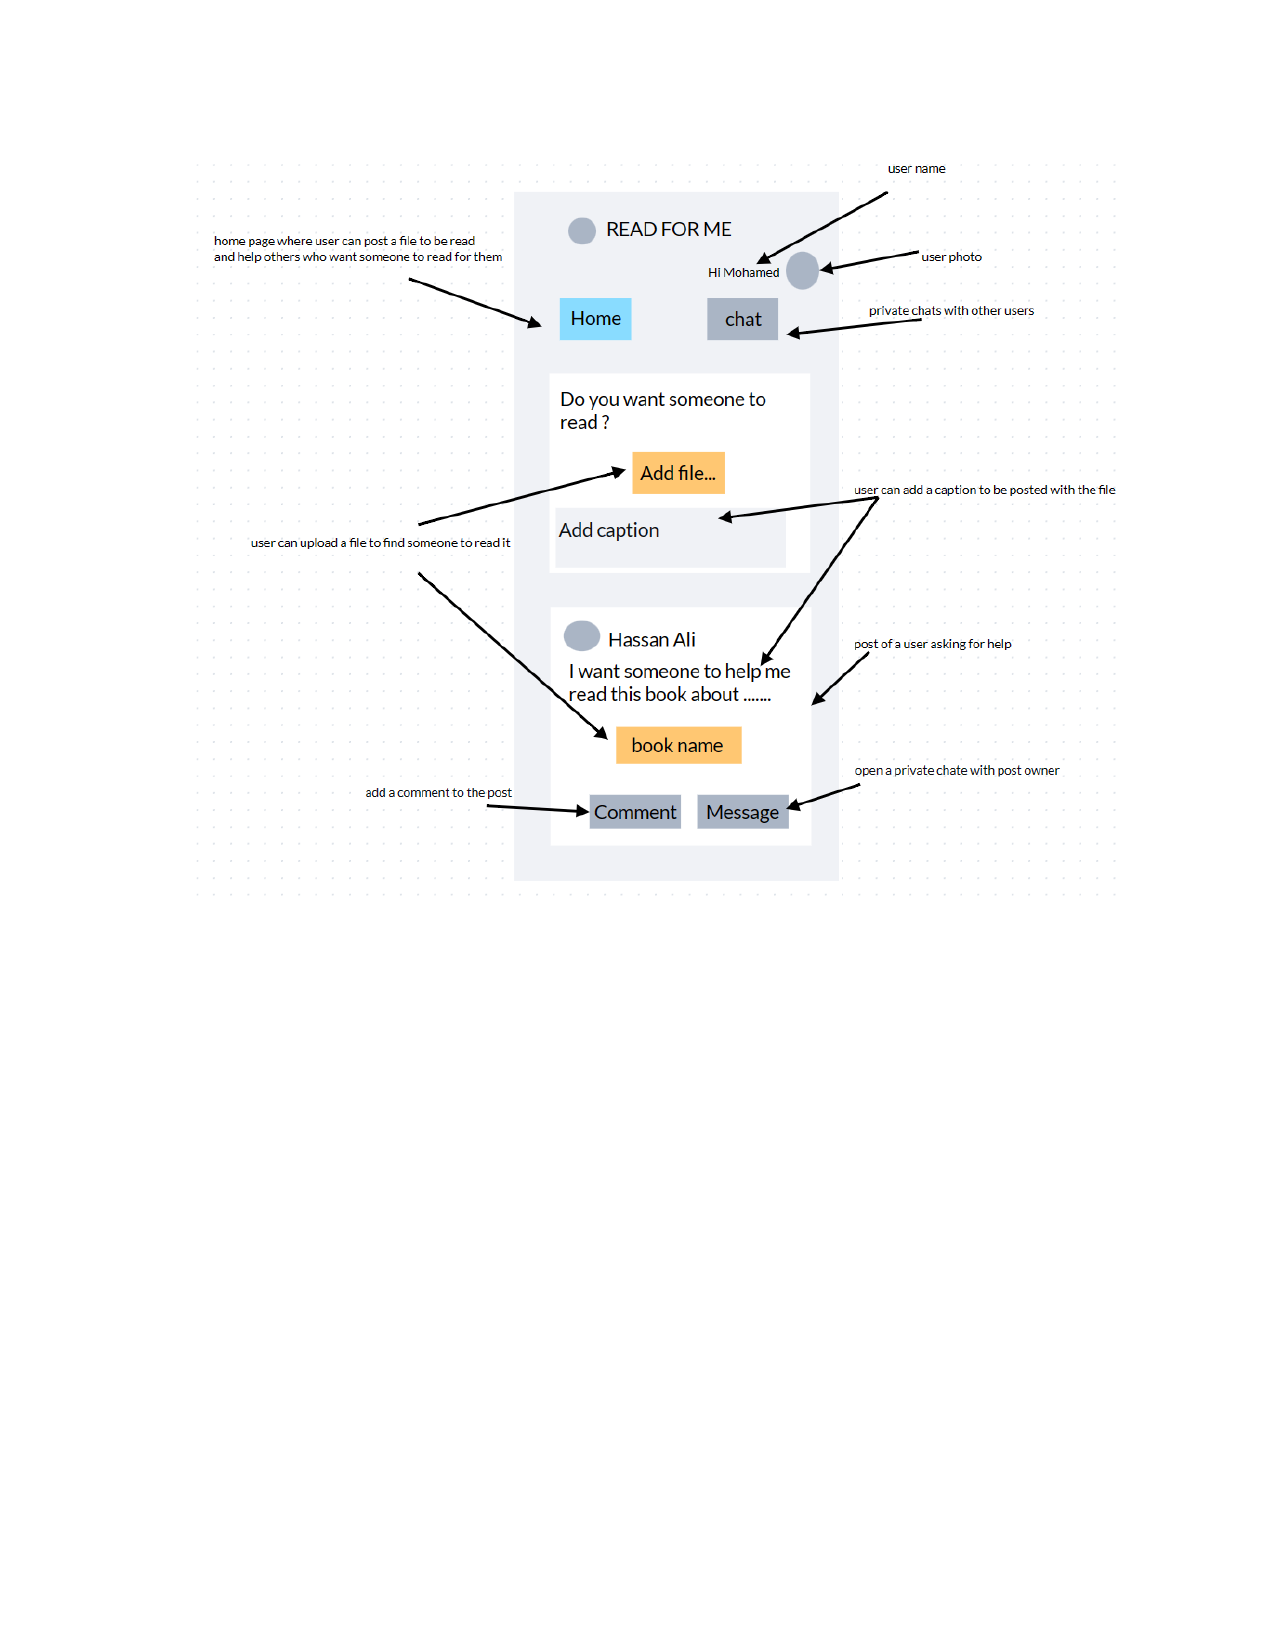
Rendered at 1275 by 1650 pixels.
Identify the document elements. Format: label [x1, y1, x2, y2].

picture [196, 150, 1125, 907]
